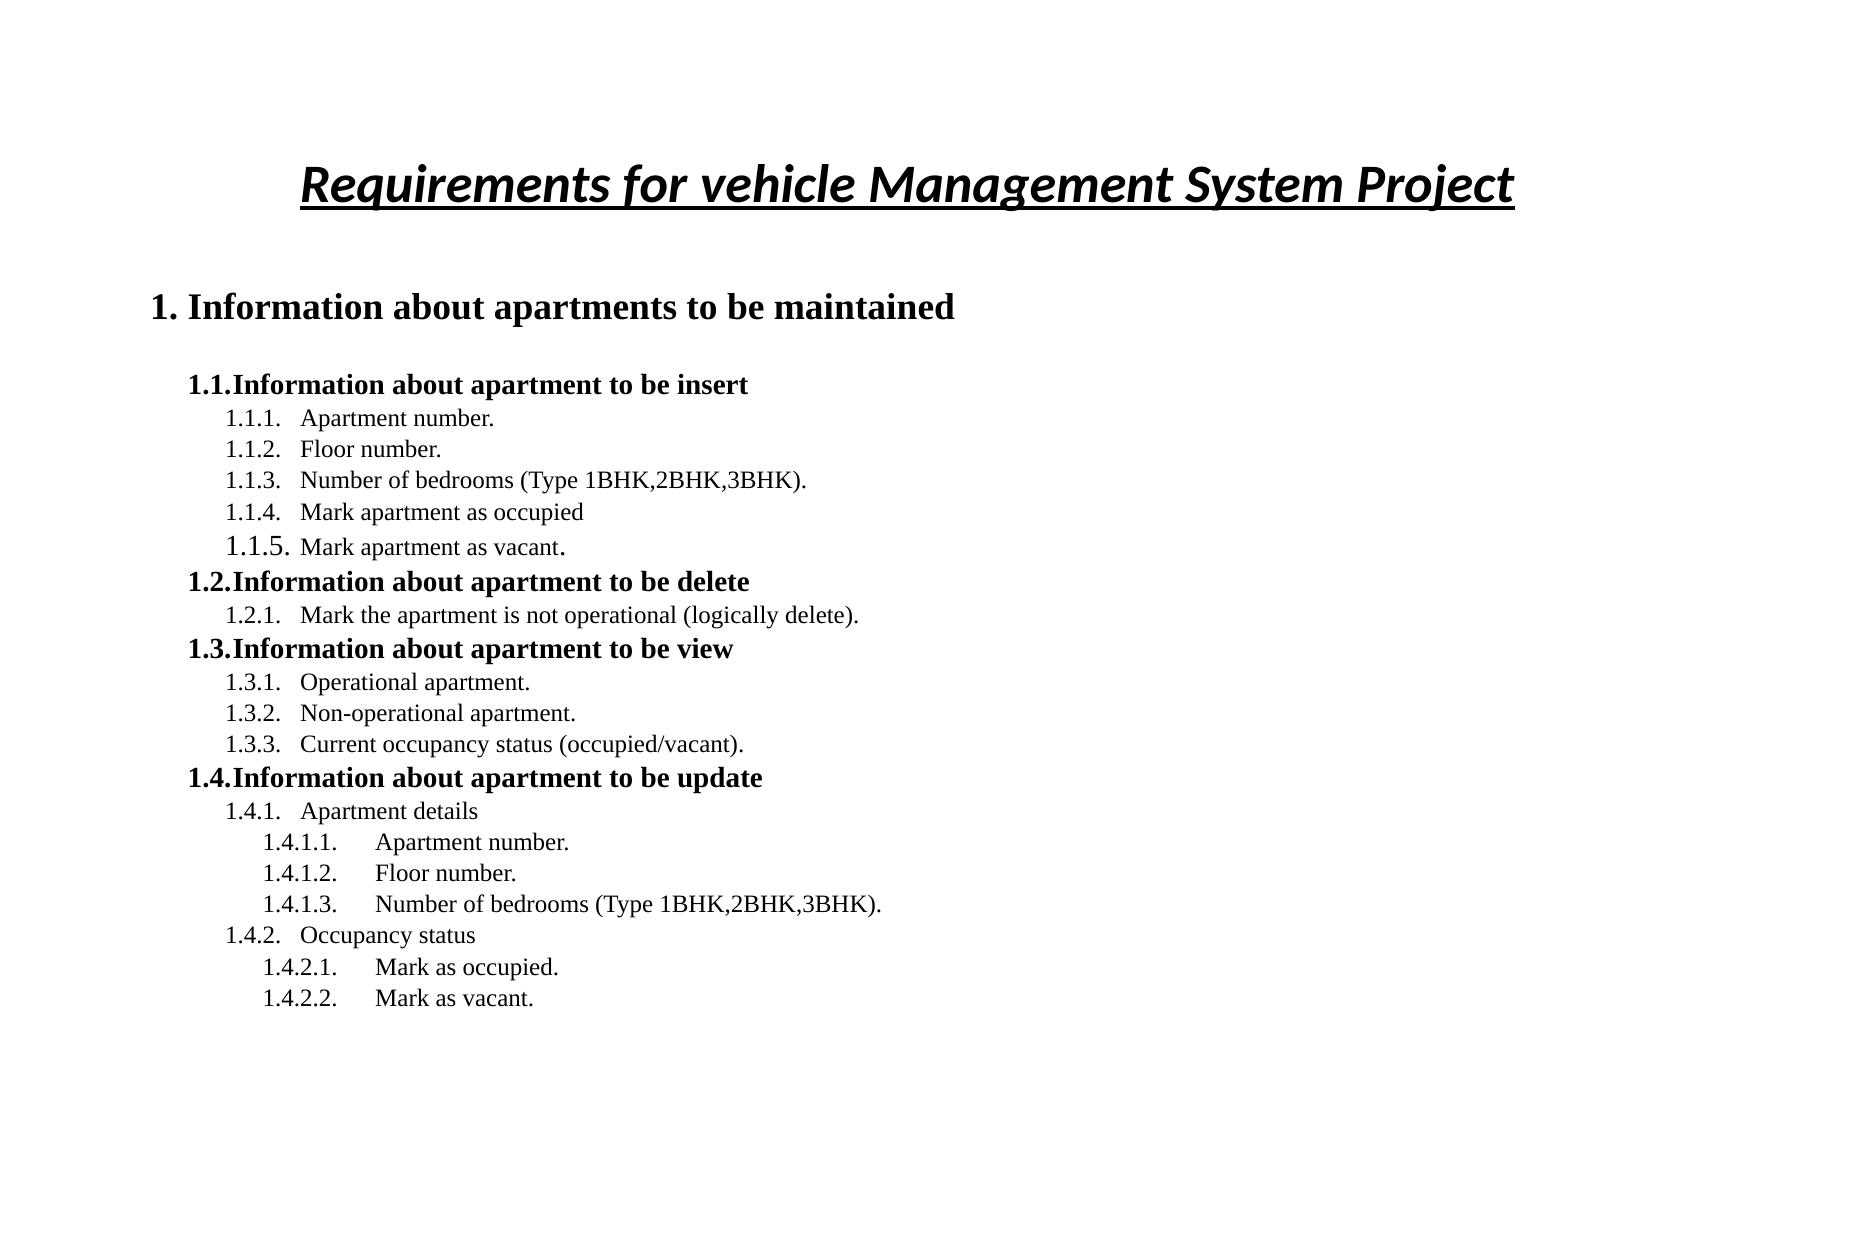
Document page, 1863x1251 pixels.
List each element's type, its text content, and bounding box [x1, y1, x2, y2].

list Number of bedrooms (Type 1BHK,2BHK,3BHK). [225, 466, 1713, 494]
list Information about apartment to be insert [187, 367, 1713, 401]
list Apartment number. [225, 403, 1713, 432]
list Apartment details [225, 796, 1713, 825]
list Number of bedrooms (Type 1BHK,2BHK,3BHK). [262, 889, 1713, 918]
list Current occupancy status (occupied/vacant). [225, 729, 1713, 758]
list Mark the apartment is not operational (logically delete). [225, 600, 1713, 629]
list Operational apartment. [225, 667, 1713, 696]
list Information about apartments to be maintained [150, 284, 1713, 328]
list Information about apartment to be update [187, 760, 1713, 794]
list Occupancy status [225, 921, 1713, 949]
list Mark apartment as vacant. [225, 528, 1713, 561]
list Floor number. [262, 858, 1713, 887]
list Apartment number. [262, 827, 1713, 856]
list Floor number. [225, 434, 1713, 463]
list Mark as vacant. [262, 983, 1713, 1011]
list Mark apartment as occupied [225, 497, 1713, 525]
list Mark as occupied. [262, 952, 1713, 980]
list Information about apartment to be delete [187, 564, 1713, 597]
list Information about apartment to be view [187, 631, 1713, 664]
text Requirements for vehicle Management System Project [150, 150, 1713, 216]
list Non-operational apartment. [225, 698, 1713, 727]
